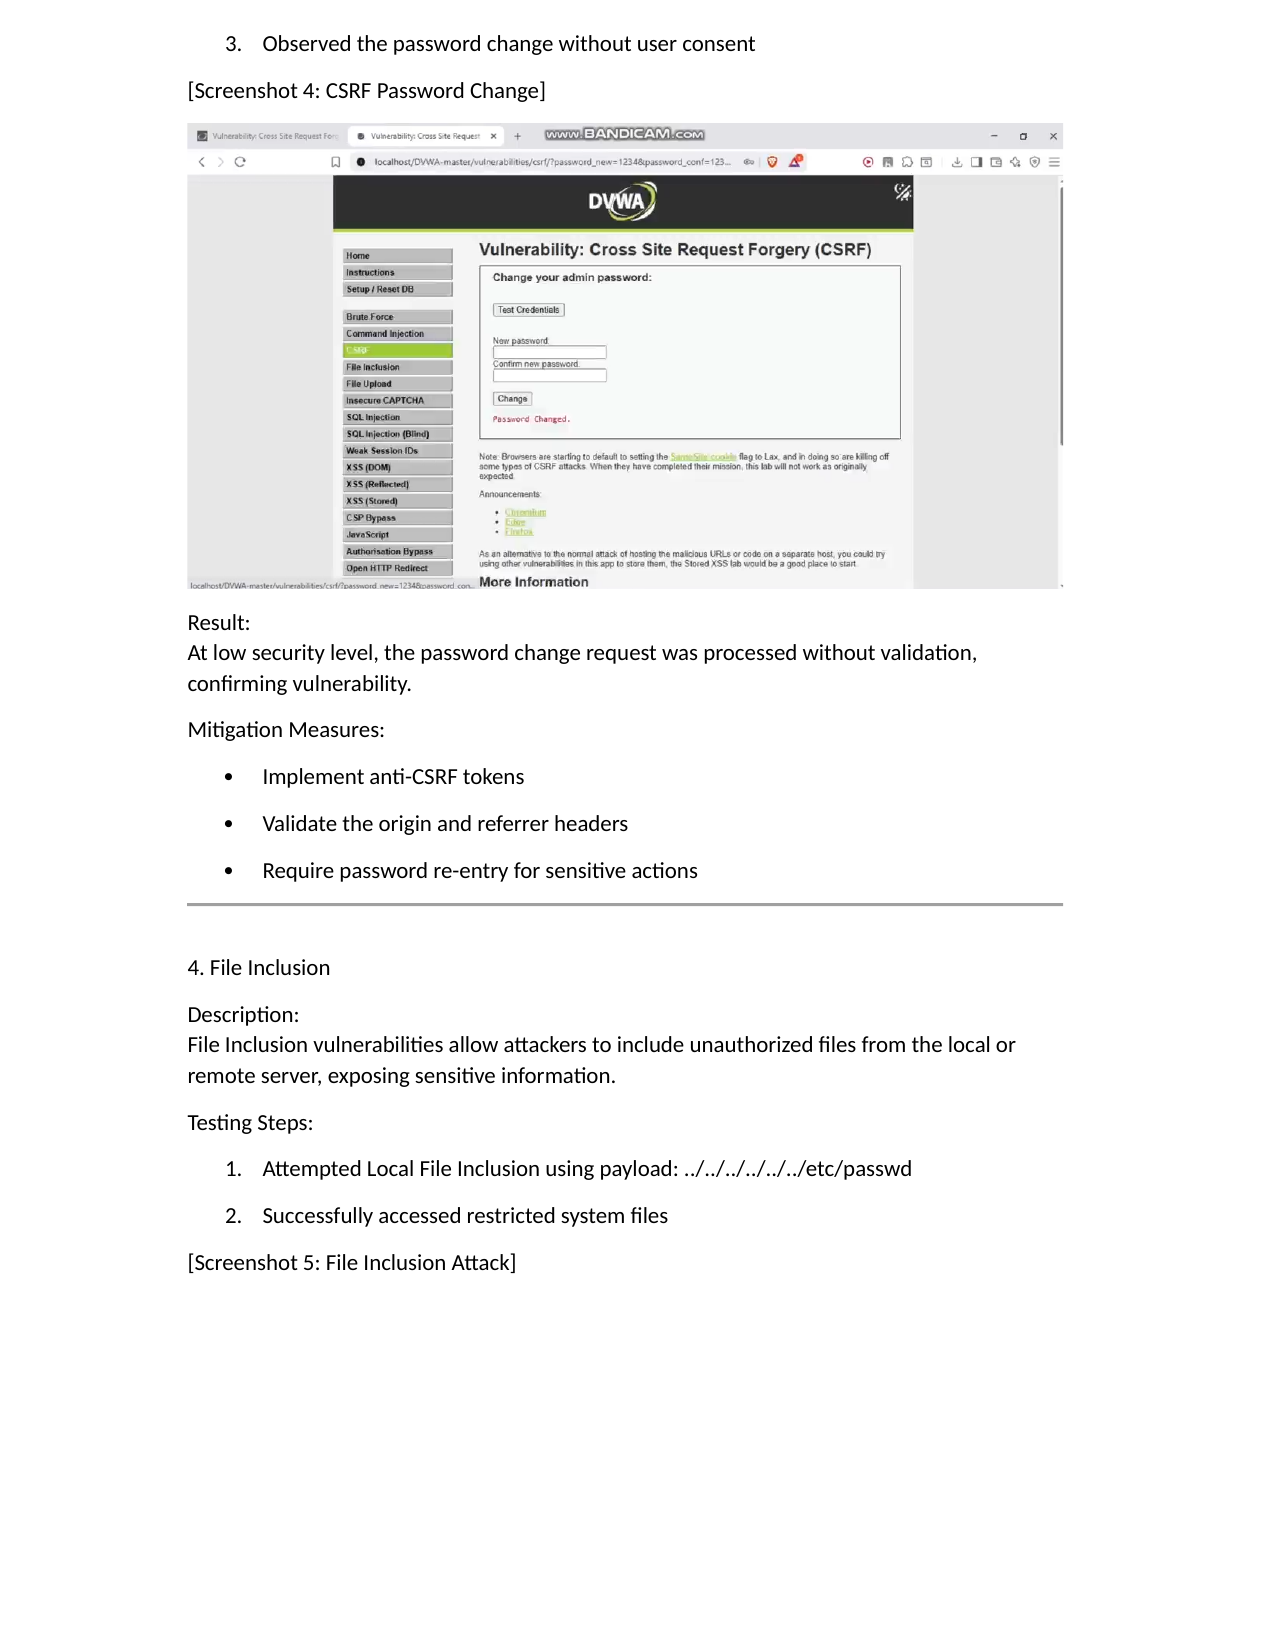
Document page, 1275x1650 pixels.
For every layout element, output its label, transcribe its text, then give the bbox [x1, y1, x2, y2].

picture [187, 123, 1064, 589]
text Description: File Inclusion vulnerabilities allow attackers to include unauthorized files from the local or remote server, exposing sensitive information. [187, 1000, 1063, 1089]
list Implement anti-CSRF tokens [225, 762, 1063, 790]
list Require password re-entry for sensitive actions [225, 856, 1063, 884]
text Result: At low security level, the password change request was processed without validation, confirming vulnerability. [187, 608, 1063, 697]
text Mitigation Measures: [187, 716, 1063, 743]
list Validate the origin and referrer headers [225, 809, 1063, 837]
text 4. File Inclusion [187, 953, 1063, 981]
text [Screenshot 5: File Inclusion Attack] [187, 1248, 1063, 1276]
list Successfully accessed restricted system files [225, 1201, 1063, 1229]
text [Screenshot 4: CSRF Password Change] [187, 76, 1063, 104]
list Observed the password change without user consent [225, 29, 1063, 58]
text Testing Steps: [187, 1108, 1063, 1136]
list Attempted Local File Inclusion using payload: ../../../../../../etc/passwd [225, 1154, 1063, 1182]
